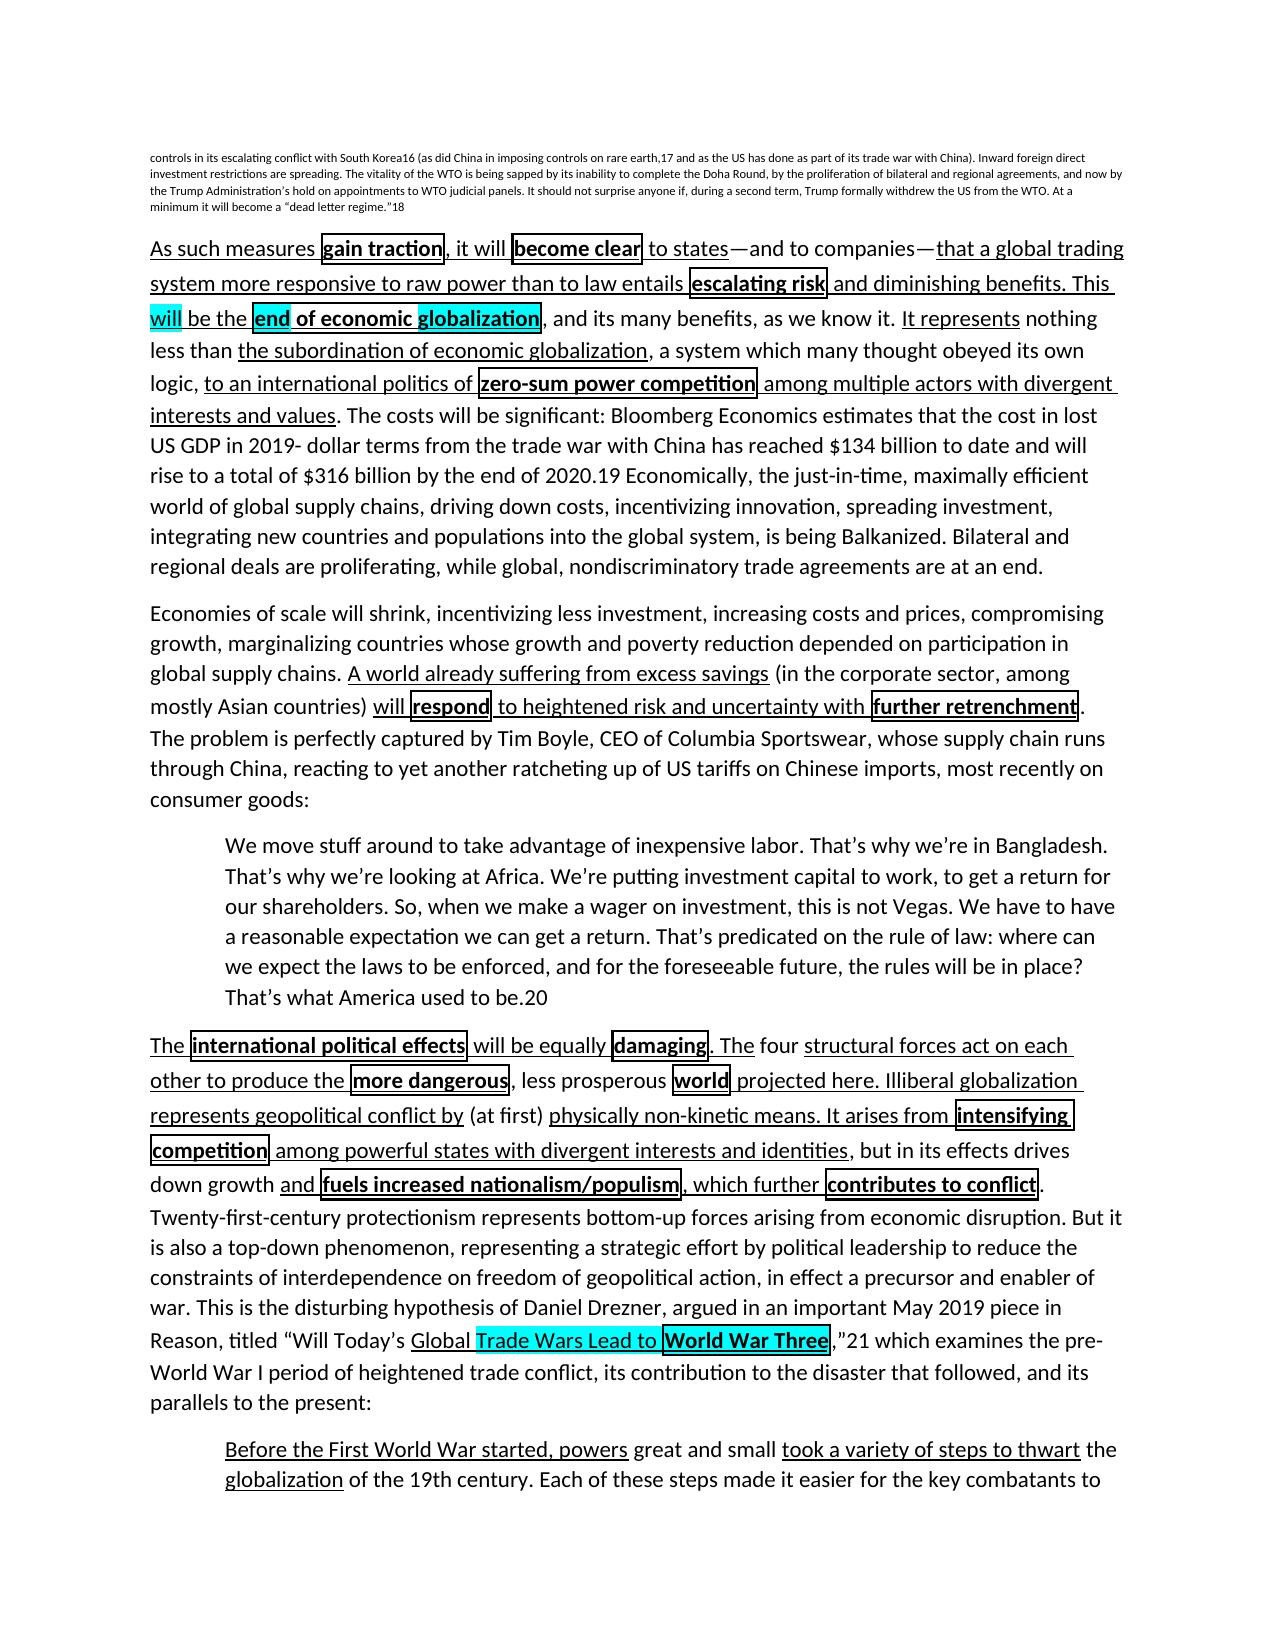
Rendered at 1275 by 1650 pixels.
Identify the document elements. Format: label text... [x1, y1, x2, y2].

text We move stuff around to take advantage of inexpensive labor. That’s why we’re in Bangladesh. That’s why we’re looking at Africa. We’re putting investment capital to work, to get a return for our shareholders. So, when we make a wager on investment, this is not Vegas. We have to have a reasonable expectation we can get a return. That’s predicated on the rule of law: where can we expect the laws to be enforced, and for the foreseeable future, the rules will be in place? That’s what America used to be.20 [225, 832, 1125, 1011]
text Economies of scale will shrink, incentivizing less investment, increasing costs and prices, compromising growth, marginalizing countries whose growth and poverty reduction depended on participation in global supply chains. A world already suffering from excess savings (in the corporate sector, among mostly Asian countries) will respond to heightened risk and uncertainty with further retrenchment. The problem is perfectly captured by Tim Boyle, CEO of Columbia Sportswear, whose supply chain runs through China, reacting to yet another ratcheting up of US tariffs on Chinese imports, most recently on consumer goods: [150, 599, 1125, 813]
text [150, 150, 1125, 215]
text The international political effects will be equally damaging. The four structural forces act on each other to produce the more dangerous, less prosperous world projected here. Illiberal globalization represents geopolitical conflict by (at first) physically non-kinetic means. It arises from intensifying competition among powerful states with divergent interests and identities, but in its effects drives down growth and fuels increased nationalism/populism, which further contributes to conflict. Twenty-first-century protectionism represents bottom-up forces arising from economic disruption. But it is also a top-down phenomenon, representing a strategic effort by political leadership to reduce the constraints of interdependence on freedom of geopolitical action, in effect a precursor and enabler of war. This is the disturbing hypothesis of Daniel Drezner, argued in an important May 2019 piece in Reason, titled “Will Today’s Global Trade Wars Lead to World War Three,”21 which examines the pre- World War I period of heightened trade conflict, its contribution to the disaster that followed, and its parallels to the present: [150, 1029, 1125, 1416]
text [225, 1435, 1125, 1493]
text As such measures gain traction, it will become clear to states—and to companies—that a global trading system more responsive to raw power than to law entails escalating risk and diminishing benefits. This will be the end of economic globalization, and its many benefits, as we know it. It represents nothing less than the subordination of economic globalization, a system which many thought obeyed its own logic, to an international politics of zero-sum power competition among multiple actors with divergent interests and values. The costs will be significant: Bloomberg Economics estimates that the cost in lost US GDP in 2019- dollar terms from the trade war with China has reached $134 billion to date and will rise to a total of $316 billion by the end of 2020.19 Economically, the just-in-time, maximally efficient world of global supply chains, driving down costs, incentivizing innovation, spreading investment, integrating new countries and populations into the global system, is being Balkanized. Bilateral and regional deals are proliferating, while global, nondiscriminatory trade agreements are at an end. [150, 232, 1125, 580]
